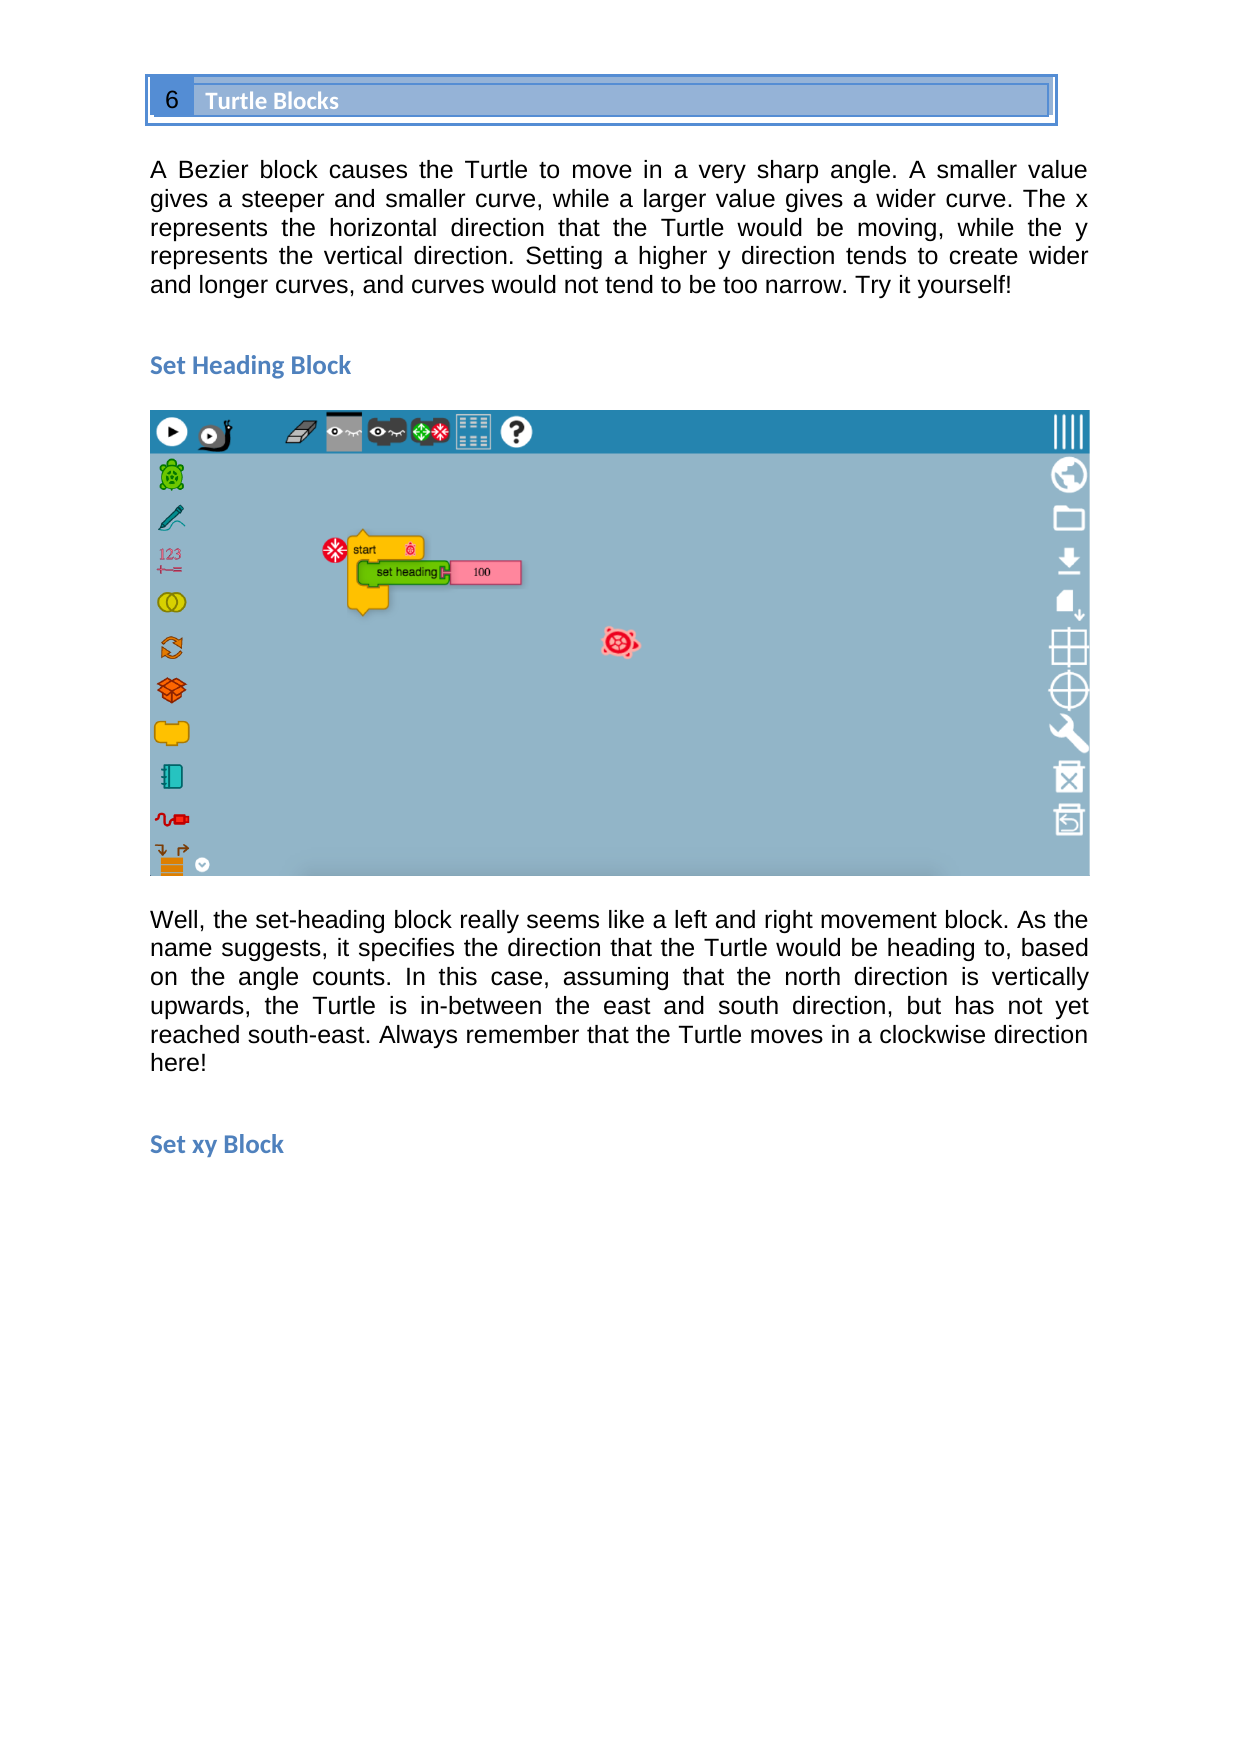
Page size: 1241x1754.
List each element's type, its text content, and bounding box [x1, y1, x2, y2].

subtitle Set xy Block [150, 1127, 1090, 1160]
picture [150, 410, 1090, 876]
subtitle Set Heading Block [150, 348, 1090, 381]
text A Bezier block causes the Turtle to move in a very sharp angle. A smaller value gives a steeper and smaller curve, while a larger value gives a wider curve. The x represents the horizontal direction that the Turtle would be moving, while the y represents the vertical direction. Setting a higher y direction tends to create wider and longer curves, and curves would not tend to be too narrow. Try it yourself! [150, 155, 1090, 299]
text Well, the set-heading block really seems like a left and right movement block. As the name suggests, it specifies the direction that the Turtle would be heading to, based on the angle counts. In this case, assuming that the north direction is vertically upwards, the Turtle is in-between the east and south direction, but has not yet reached south-east. Always remember that the Turtle moves in a clockwise direction here! [150, 905, 1090, 1077]
